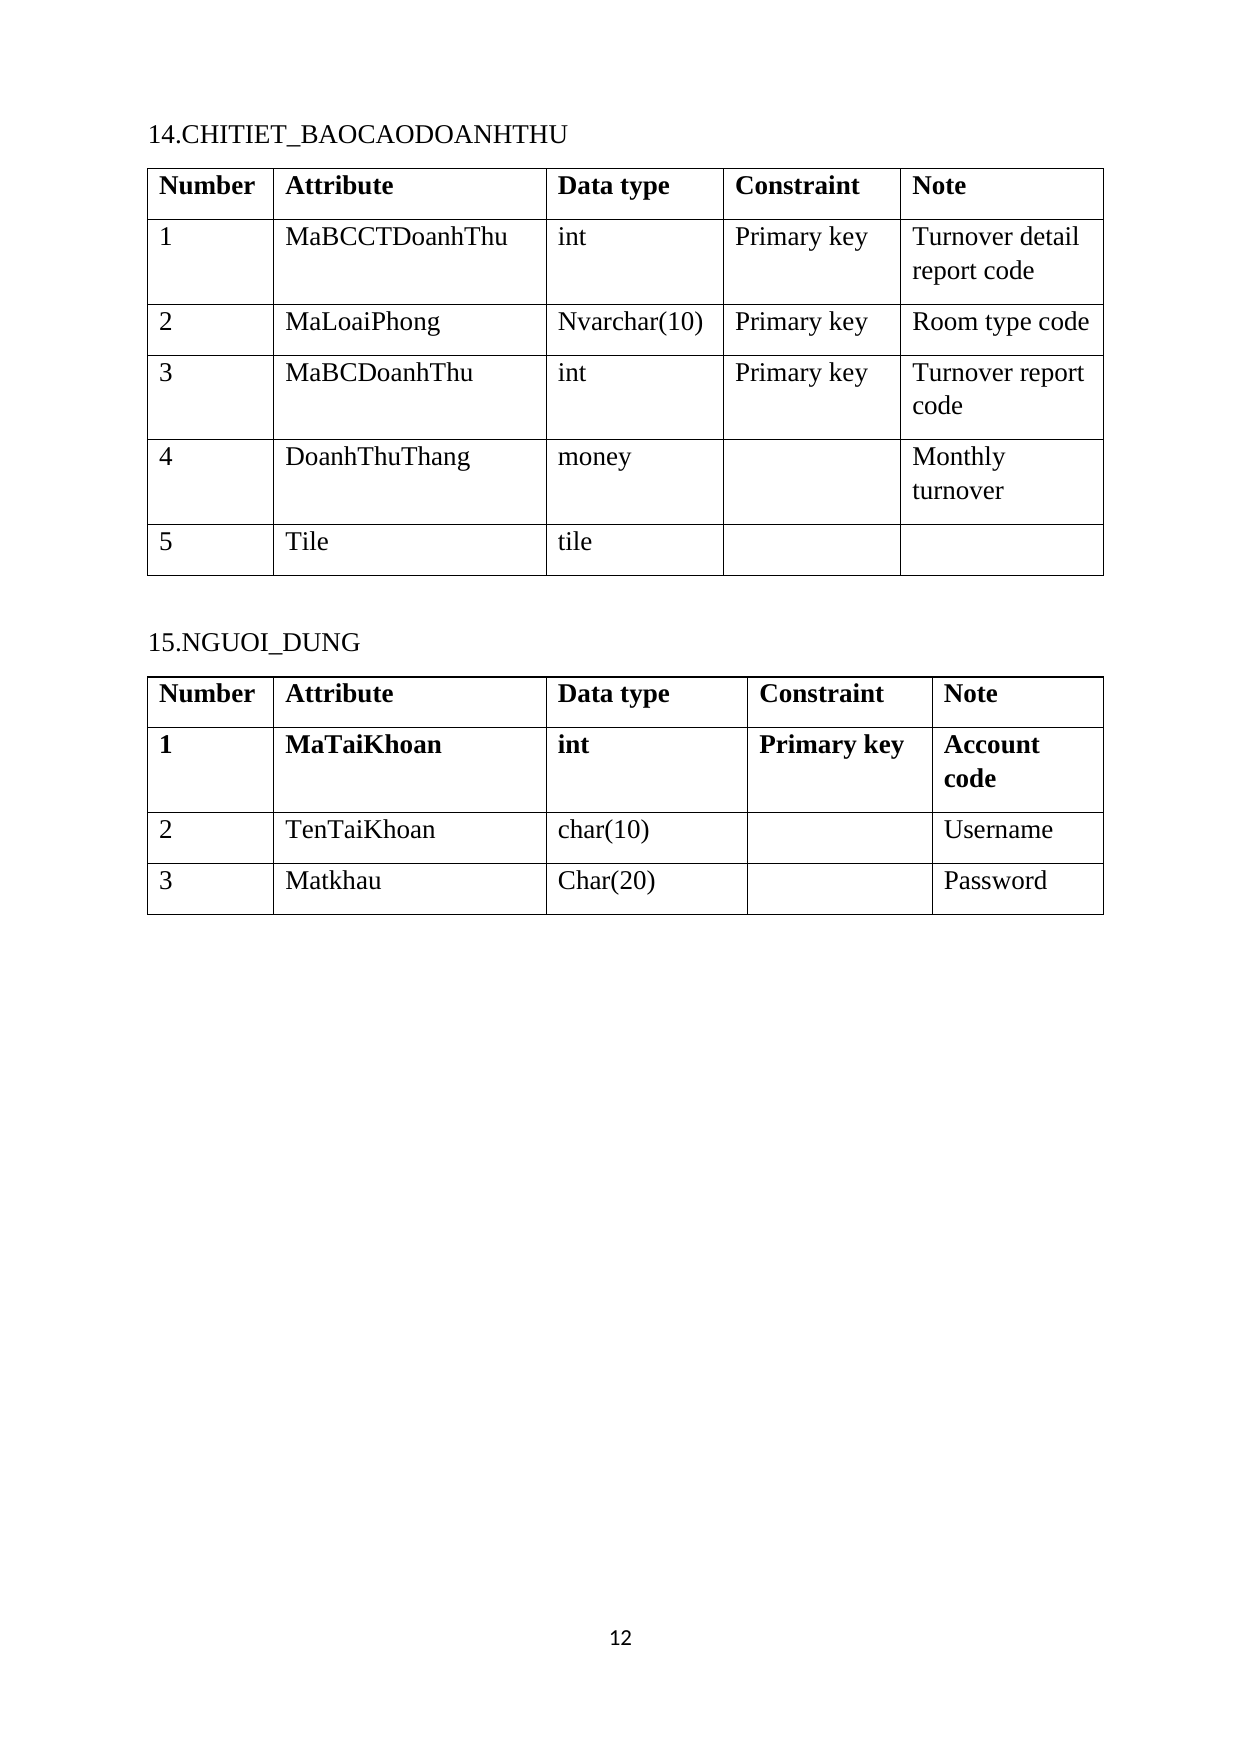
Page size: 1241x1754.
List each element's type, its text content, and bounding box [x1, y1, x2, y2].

table_header Note [933, 678, 1103, 727]
table_cell Matkhau [274, 864, 546, 914]
table_cell Nvarchar(10) [547, 305, 723, 355]
table_cell Primary key [724, 356, 900, 439]
table_cell [724, 440, 900, 524]
table_cell 3 [148, 864, 273, 914]
table_cell char(10) [547, 813, 747, 863]
table_cell DoanhThuThang [274, 440, 546, 524]
table_cell [748, 813, 932, 863]
table_header Attribute [274, 678, 546, 727]
table_cell Char(20) [547, 864, 747, 914]
table_cell 4 [148, 440, 273, 524]
table_cell MaBCDoanhThu [274, 356, 546, 439]
table_header Data type [547, 169, 723, 219]
table_cell Username [933, 813, 1103, 863]
table_cell MaBCCTDoanhThu [274, 220, 546, 304]
table_cell money [547, 440, 723, 524]
table_cell Turnover report code [901, 356, 1103, 439]
table_cell 1 [148, 728, 273, 812]
table_cell Account code [933, 728, 1103, 812]
table_cell Room type code [901, 305, 1103, 355]
table_cell Monthly turnover [901, 440, 1103, 524]
table_header Data type [547, 678, 747, 727]
table_cell MaTaiKhoan [274, 728, 546, 812]
table_cell 2 [148, 305, 273, 355]
table_cell int [547, 220, 723, 304]
table_header Constraint [724, 169, 900, 219]
table_cell TenTaiKhoan [274, 813, 546, 863]
table_cell tile [547, 525, 723, 575]
table_header Number [148, 169, 273, 219]
table_cell 3 [148, 356, 273, 439]
table_header Number [148, 678, 273, 727]
table_cell 2 [148, 813, 273, 863]
text 14.CHITIET_BAOCAODOANHTHU [148, 118, 1092, 149]
table_cell Primary key [724, 220, 900, 304]
table_cell [748, 864, 932, 914]
table_header Constraint [748, 678, 932, 727]
table_cell 5 [148, 525, 273, 575]
table_header Note [901, 169, 1103, 219]
table_cell Turnover detail report code [901, 220, 1103, 304]
table_cell [901, 525, 1103, 575]
table_cell 1 [148, 220, 273, 304]
table_cell Tile [274, 525, 546, 575]
table_cell Primary key [724, 305, 900, 355]
table_cell Password [933, 864, 1103, 914]
table_header Attribute [274, 169, 546, 219]
table_cell Primary key [748, 728, 932, 812]
table_cell MaLoaiPhong [274, 305, 546, 355]
table_cell int [547, 728, 747, 812]
table_cell [724, 525, 900, 575]
table_cell int [547, 356, 723, 439]
text 15.NGUOI_DUNG [148, 626, 1092, 657]
